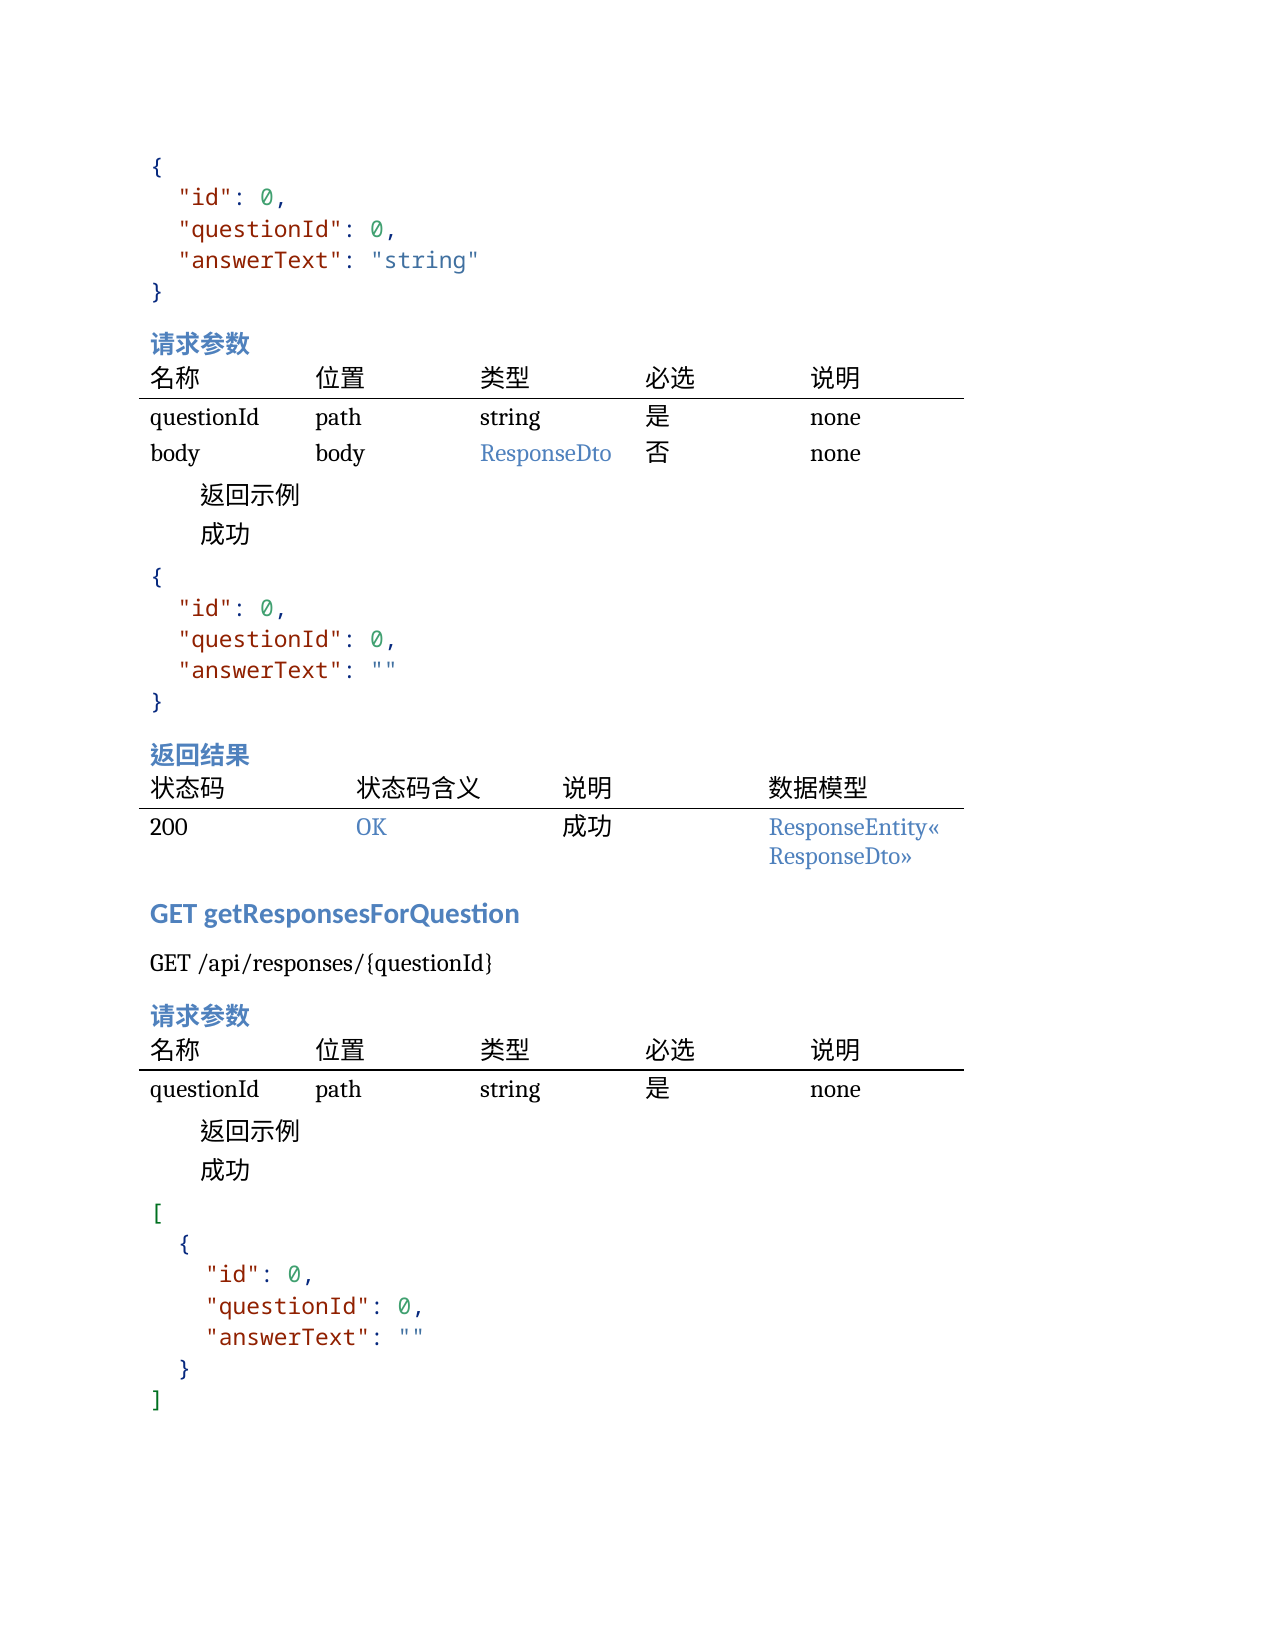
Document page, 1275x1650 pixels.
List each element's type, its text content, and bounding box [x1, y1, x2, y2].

table_cell 是 [634, 1071, 799, 1107]
text 成功 [200, 521, 1075, 550]
table_cell none [799, 1071, 964, 1107]
table_header 位置 [304, 361, 469, 397]
table_header 说明 [799, 361, 964, 397]
table_cell 是 [634, 399, 799, 435]
table_cell 200 [139, 809, 345, 874]
text { "id": 0, "questionId": 0, "answerText": "string" } [150, 150, 1125, 306]
text 返回示例 [200, 1117, 1075, 1146]
table_cell OK [345, 809, 551, 874]
subtitle 返回结果 [150, 737, 1125, 771]
table_header 状态码 [139, 771, 345, 808]
table_cell none [799, 399, 964, 435]
text [ { "id": 0, "questionId": 0, "answerText": "" } ] [150, 1196, 1125, 1414]
table_cell string [469, 399, 634, 435]
table_cell 成功 [551, 809, 757, 874]
table_cell string [469, 1071, 634, 1107]
table_cell path [304, 399, 469, 435]
table_cell ResponseDto [469, 435, 634, 471]
table_header 数据模型 [758, 771, 964, 808]
text 成功 [200, 1157, 1075, 1185]
table_header 说明 [799, 1033, 964, 1069]
table_cell none [799, 435, 964, 471]
table_cell path [304, 1071, 469, 1107]
text { "id": 0, "questionId": 0, "answerText": "" } [150, 560, 1125, 716]
table_cell ResponseEntity«ResponseDto» [758, 809, 964, 874]
table_header 说明 [551, 771, 757, 808]
table_header 类型 [469, 361, 634, 397]
subtitle 请求参数 [150, 999, 1125, 1033]
table_header 名称 [139, 361, 304, 397]
subtitle 请求参数 [150, 327, 1125, 361]
table_cell body [304, 435, 469, 471]
table_header 位置 [304, 1033, 469, 1069]
table_cell 否 [634, 435, 799, 471]
subtitle GET getResponsesForQuestion [150, 895, 1125, 931]
table_cell questionId [139, 1071, 304, 1107]
table_cell body [139, 435, 304, 471]
text GET /api/responses/{questionId} [150, 949, 1125, 978]
table_header 类型 [469, 1033, 634, 1069]
table_header 必选 [634, 1033, 799, 1069]
table_header 必选 [634, 361, 799, 397]
table_header 状态码含义 [345, 771, 551, 808]
table_header 名称 [139, 1033, 304, 1069]
text 返回示例 [200, 482, 1075, 511]
table_cell questionId [139, 399, 304, 435]
